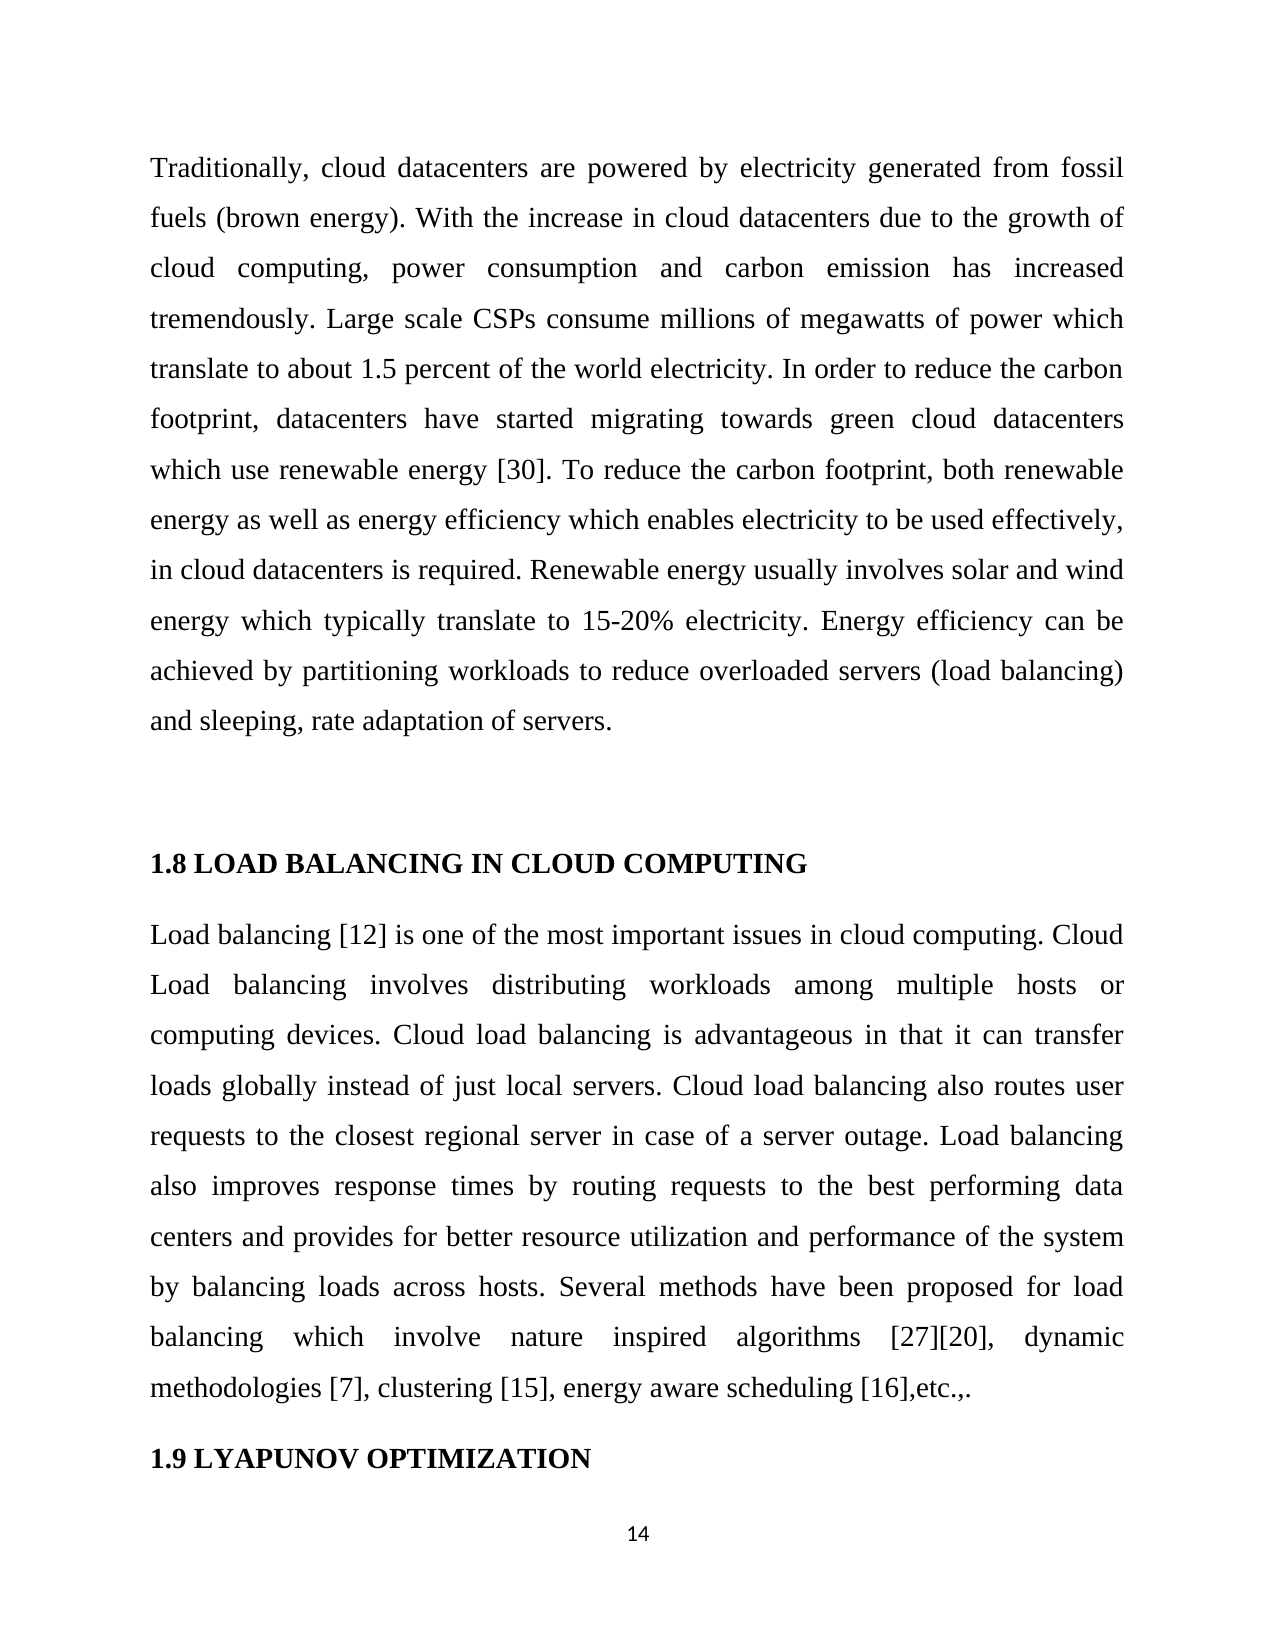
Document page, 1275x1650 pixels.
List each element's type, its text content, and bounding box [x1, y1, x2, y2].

text Traditionally, cloud datacenters are powered by electricity generated from fossil fuels (brown energy). With the increase in cloud datacenters due to the growth of cloud computing, power consumption and carbon emission has increased tremendously. Large scale CSPs consume millions of megawatts of power which translate to about 1.5 percent of the world electricity. In order to reduce the carbon footprint, datacenters have started migrating towards green cloud datacenters which use renewable energy [30]. To reduce the carbon footprint, both renewable energy as well as energy efficiency which enables electricity to be used effectively, in cloud datacenters is required. Renewable energy usually involves solar and wind energy which typically translate to 15-20% electricity. Energy efficiency can be achieved by partitioning workloads to reduce overloaded servers (load balancing) and sleeping, rate adaptation of servers. [150, 150, 1125, 737]
text 1.9 LYAPUNOV OPTIMIZATION [150, 1441, 1125, 1474]
text Load balancing [12] is one of the most important issues in cloud computing. Cloud Load balancing involves distributing workloads among multiple hosts or computing devices. Cloud load balancing is advantageous in that it can transfer loads globally instead of just local servers. Cloud load balancing also routes user requests to the closest regional server in case of a server outage. Load balancing also improves response times by routing requests to the best performing data centers and provides for better resource utilization and performance of the system by balancing loads across hosts. Several methods have been proposed for load balancing which involve nature inspired algorithms [27][20], dynamic methodologies [7], clustering [15], energy aware scheduling [16],etc.,. [150, 917, 1125, 1403]
text 1.8 LOAD BALANCING IN CLOUD COMPUTING [150, 846, 1125, 879]
